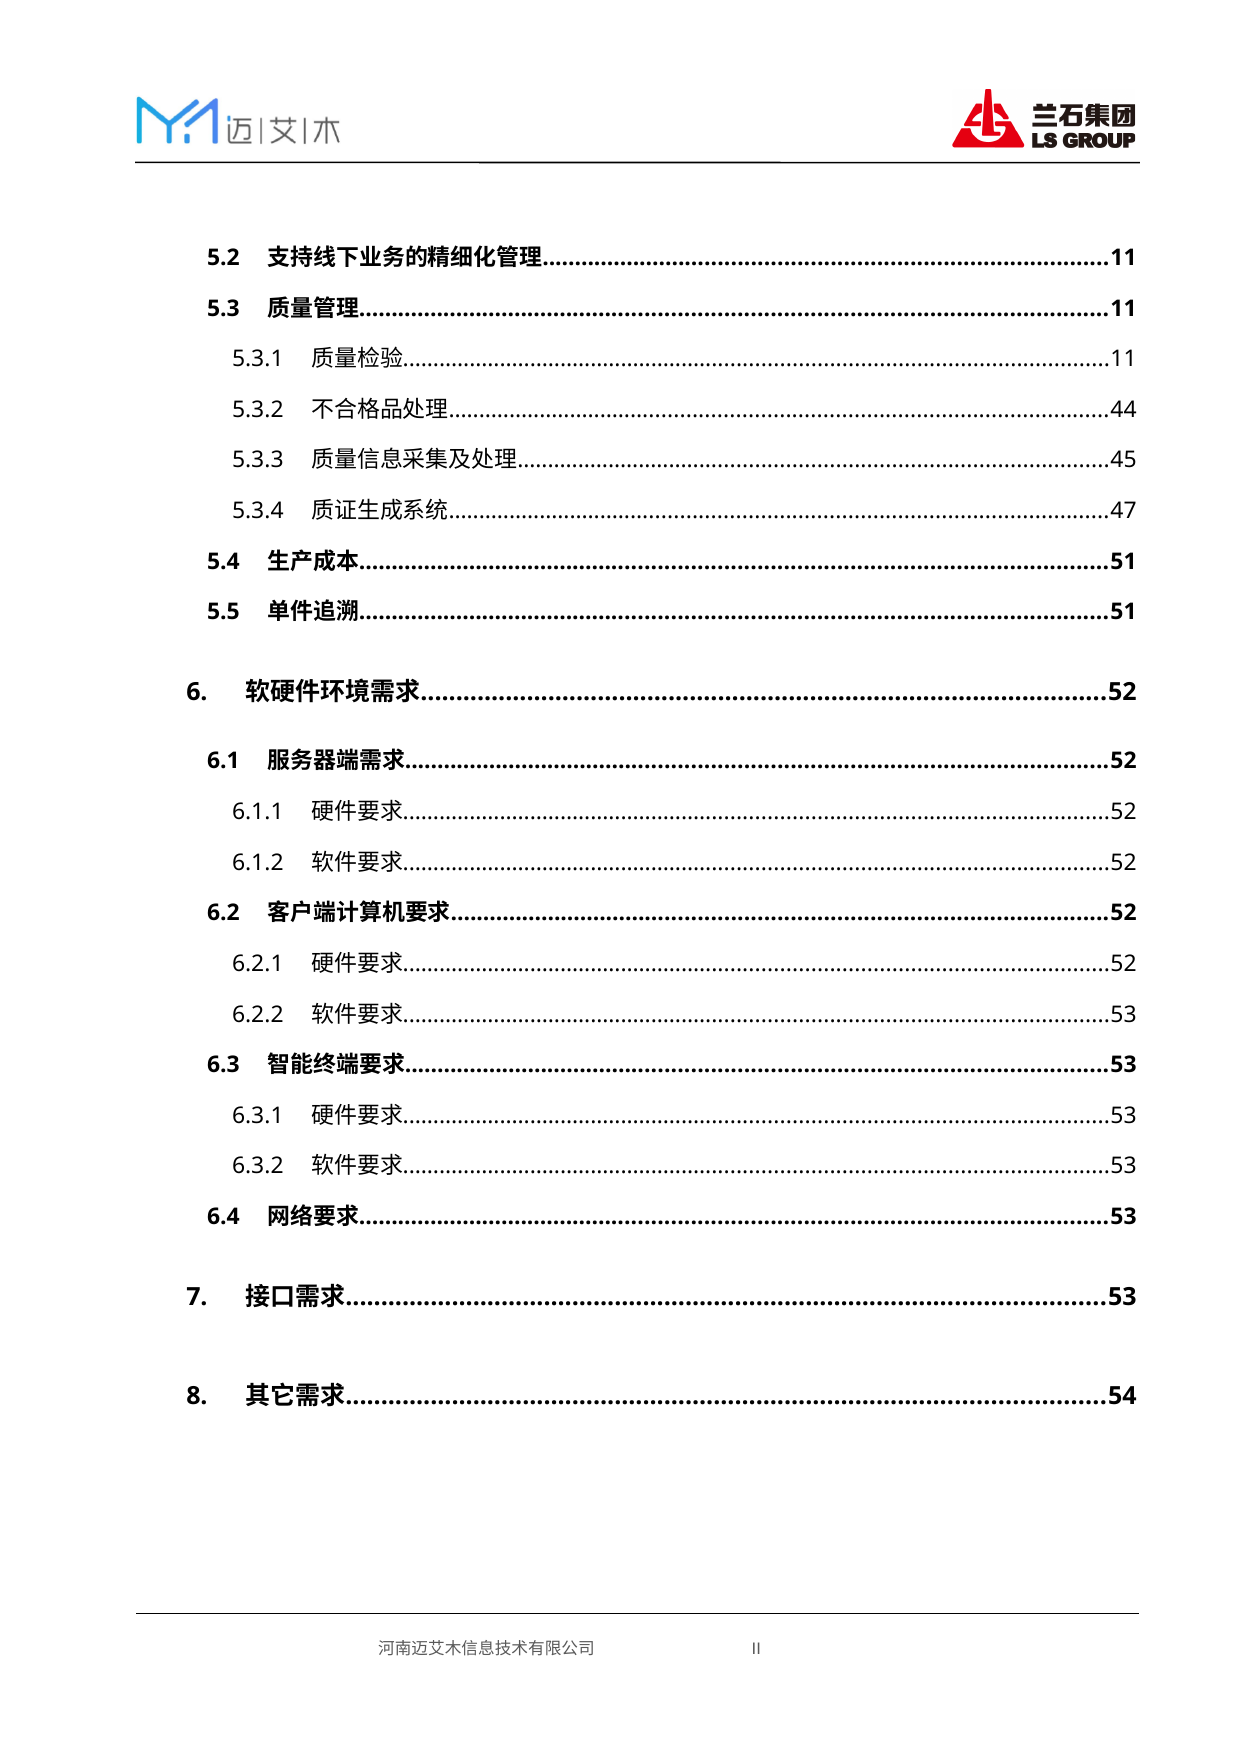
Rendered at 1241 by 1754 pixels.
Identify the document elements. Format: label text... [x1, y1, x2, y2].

text 5.3.3 质量信息采集及处理 45 [186, 441, 1137, 475]
text 5.5 单件追溯 51 [161, 593, 1137, 627]
text 6.3 智能终端要求 53 [161, 1046, 1137, 1080]
picture [135, 95, 343, 148]
text 8. 其它需求 54 [136, 1359, 1137, 1427]
text 6.1.1 硬件要求 52 [186, 793, 1137, 827]
text 7. 接口需求 53 [136, 1261, 1137, 1329]
text 6.2 客户端计算机要求 52 [161, 894, 1137, 928]
text 6.1.2 软件要求 52 [186, 843, 1137, 877]
text 5.2 支持线下业务的精细化管理 11 [161, 238, 1137, 272]
text 5.3 质量管理 11 [161, 289, 1137, 323]
text 6. 软硬件环境需求 52 [136, 656, 1137, 724]
text 6.3.2 软件要求 53 [186, 1147, 1137, 1181]
text 5.3.4 质证生成系统 47 [186, 492, 1137, 526]
text 6.1 服务器端需求 52 [161, 742, 1137, 776]
text 6.2.2 软件要求 53 [186, 995, 1137, 1029]
picture [952, 89, 1136, 148]
text 5.4 生产成本 51 [161, 542, 1137, 576]
text 6.2.1 硬件要求 52 [186, 944, 1137, 978]
text 6.3.1 硬件要求 53 [186, 1096, 1137, 1130]
text 5.3.2 不合格品处理 44 [186, 390, 1137, 424]
text 5.3.1 质量检验 11 [186, 340, 1137, 374]
text 6.4 网络要求 53 [161, 1198, 1137, 1232]
